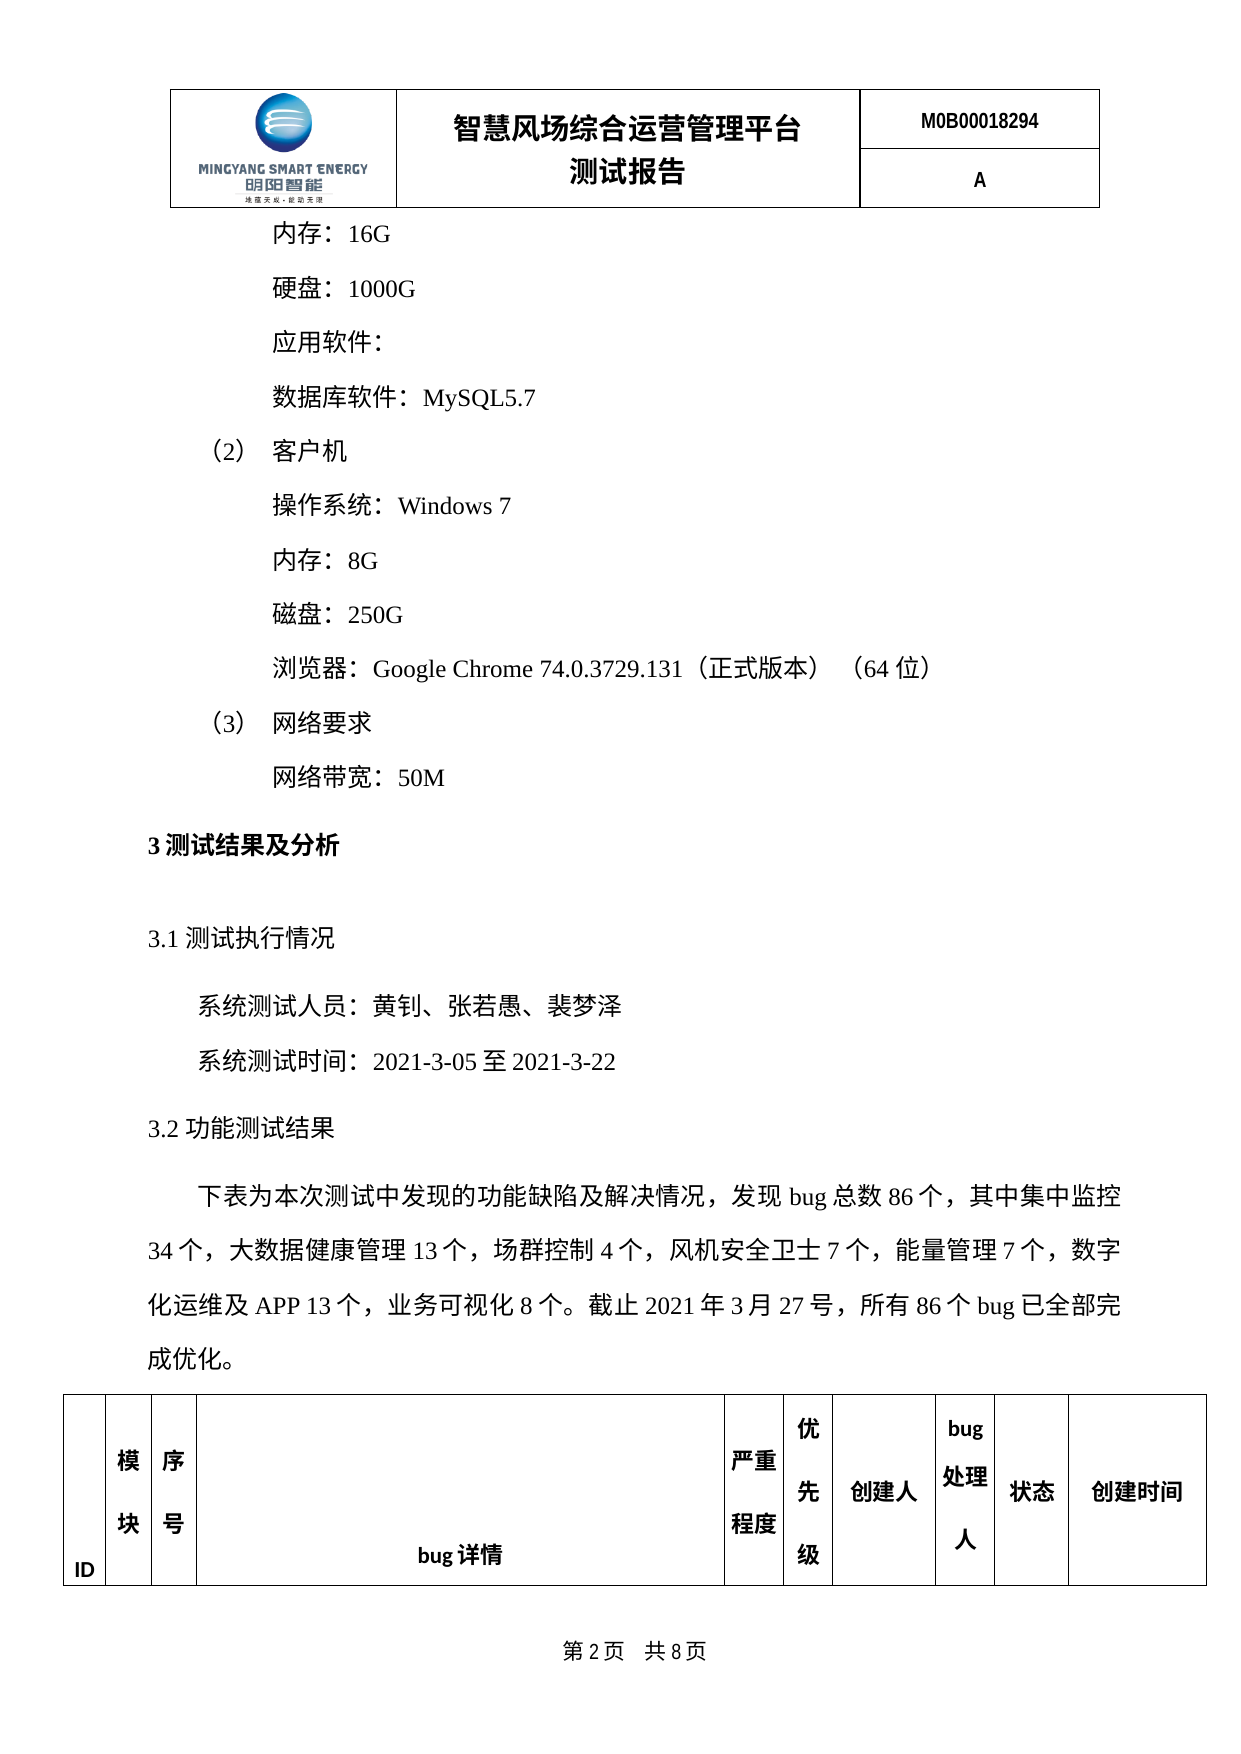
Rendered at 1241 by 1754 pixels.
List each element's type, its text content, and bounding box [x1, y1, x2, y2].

subtitle 3测试结果及分析 [148, 812, 1122, 875]
text 下表为本次测试中发现的功能缺陷及解决情况，发现bug总数86个，其中集中监控34个，大数据健康管理13个，场群控制4个，风机安全卫士7个，能量管理7个，数字化运维及APP 13个，业务可视化8个。截止2021年3月27号，所有86个bug已全部完成优化。 [148, 1176, 1122, 1376]
table_header bug详情 [197, 1395, 724, 1585]
list 客户机 [198, 431, 1122, 468]
subtitle 3.2 功能测试结果 [148, 1095, 1122, 1158]
table_header 创建人 [833, 1395, 935, 1585]
table_header 状态 [995, 1395, 1068, 1585]
table_header 严重程度 [725, 1395, 783, 1585]
text 系统测试人员：黄钊、张若愚、裴梦泽 [148, 987, 1122, 1023]
table_header 优先级 [784, 1395, 832, 1585]
list 内存：8G [273, 540, 1122, 576]
text 系统测试时间：2021-3-05至2021-3-22 [148, 1041, 1122, 1077]
table_header 序号 [152, 1395, 196, 1585]
list 硬盘：1000G [273, 268, 1122, 304]
picture [199, 93, 368, 203]
list 网络带宽：50M [273, 758, 1122, 794]
list 数据库软件：MySQL5.7 [273, 377, 1122, 413]
table_header bug处理人 [936, 1395, 994, 1585]
table_header 创建时间 [1069, 1395, 1206, 1585]
list 内存：16G [273, 214, 1122, 250]
list 操作系统：Windows 7 [273, 486, 1122, 522]
list 浏览器：Google Chrome 74.0.3729.131（正式版本） （64 位） [273, 649, 1122, 685]
list 应用软件： [273, 323, 1122, 359]
table_header 模块 [106, 1395, 151, 1585]
table_header ID [64, 1395, 105, 1585]
list 网络要求 [198, 703, 1122, 739]
list 磁盘：250G [273, 594, 1122, 631]
subtitle 3.1 测试执行情况 [148, 906, 1122, 968]
